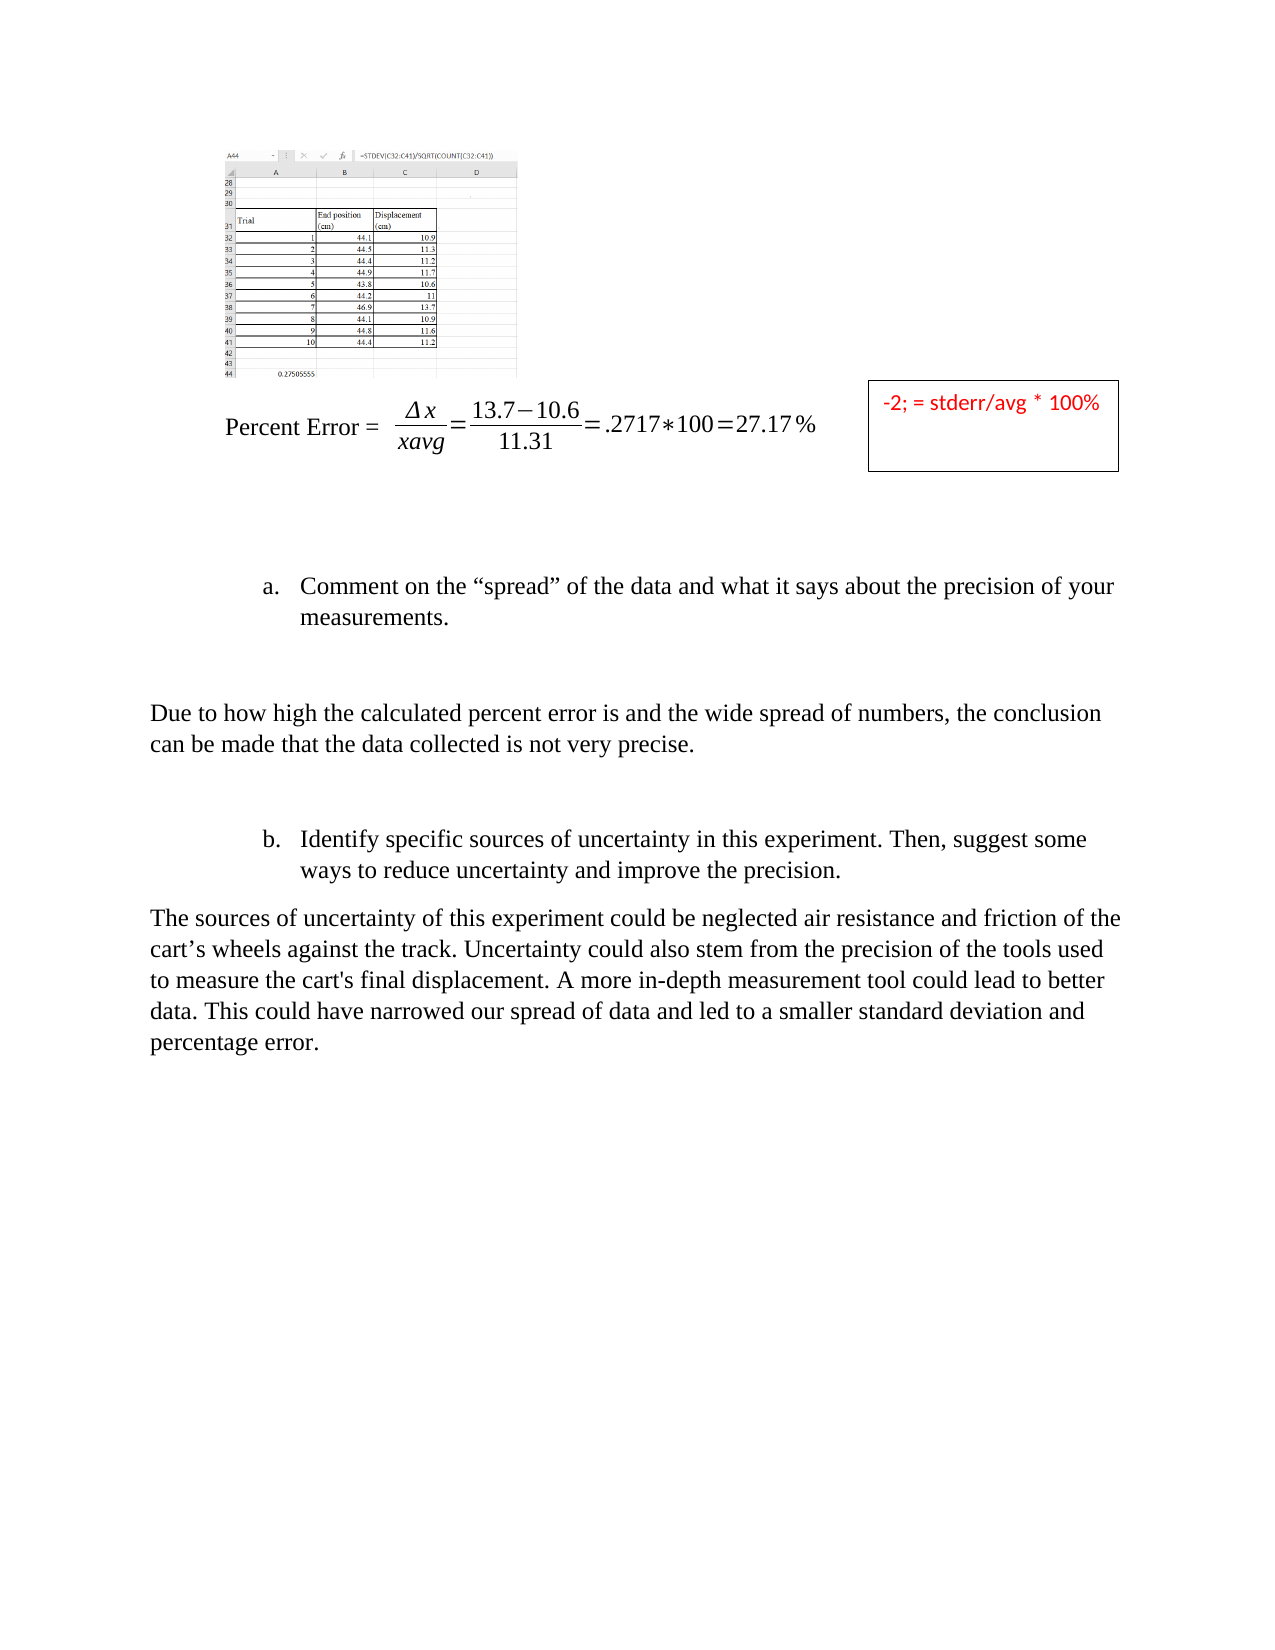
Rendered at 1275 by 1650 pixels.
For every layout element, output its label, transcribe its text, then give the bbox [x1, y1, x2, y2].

list Comment on the “spread” of the data and what it says about the precision of your measurements. [262, 571, 1125, 631]
picture [225, 150, 518, 378]
text The sources of uncertainty of this experiment could be neglected air resistance and friction of the cart’s wheels against the track. Uncertainty could also stem from the precision of the tools used to measure the cart's final displacement. A more in-depth measurement tool could lead to better data. This could have narrowed our spread of data and led to a smaller standard deviation and percentage error. [150, 903, 1125, 1056]
text Due to how high the calculated percent error is and the wide spread of numbers, the conclusion can be made that the data collected is not very precise. [150, 698, 1125, 758]
text Percent Error = [225, 397, 868, 456]
list Identify specific sources of uncertainty in this experiment. Then, suggest some ways to reduce uncertainty and improve the precision. [262, 824, 1125, 884]
